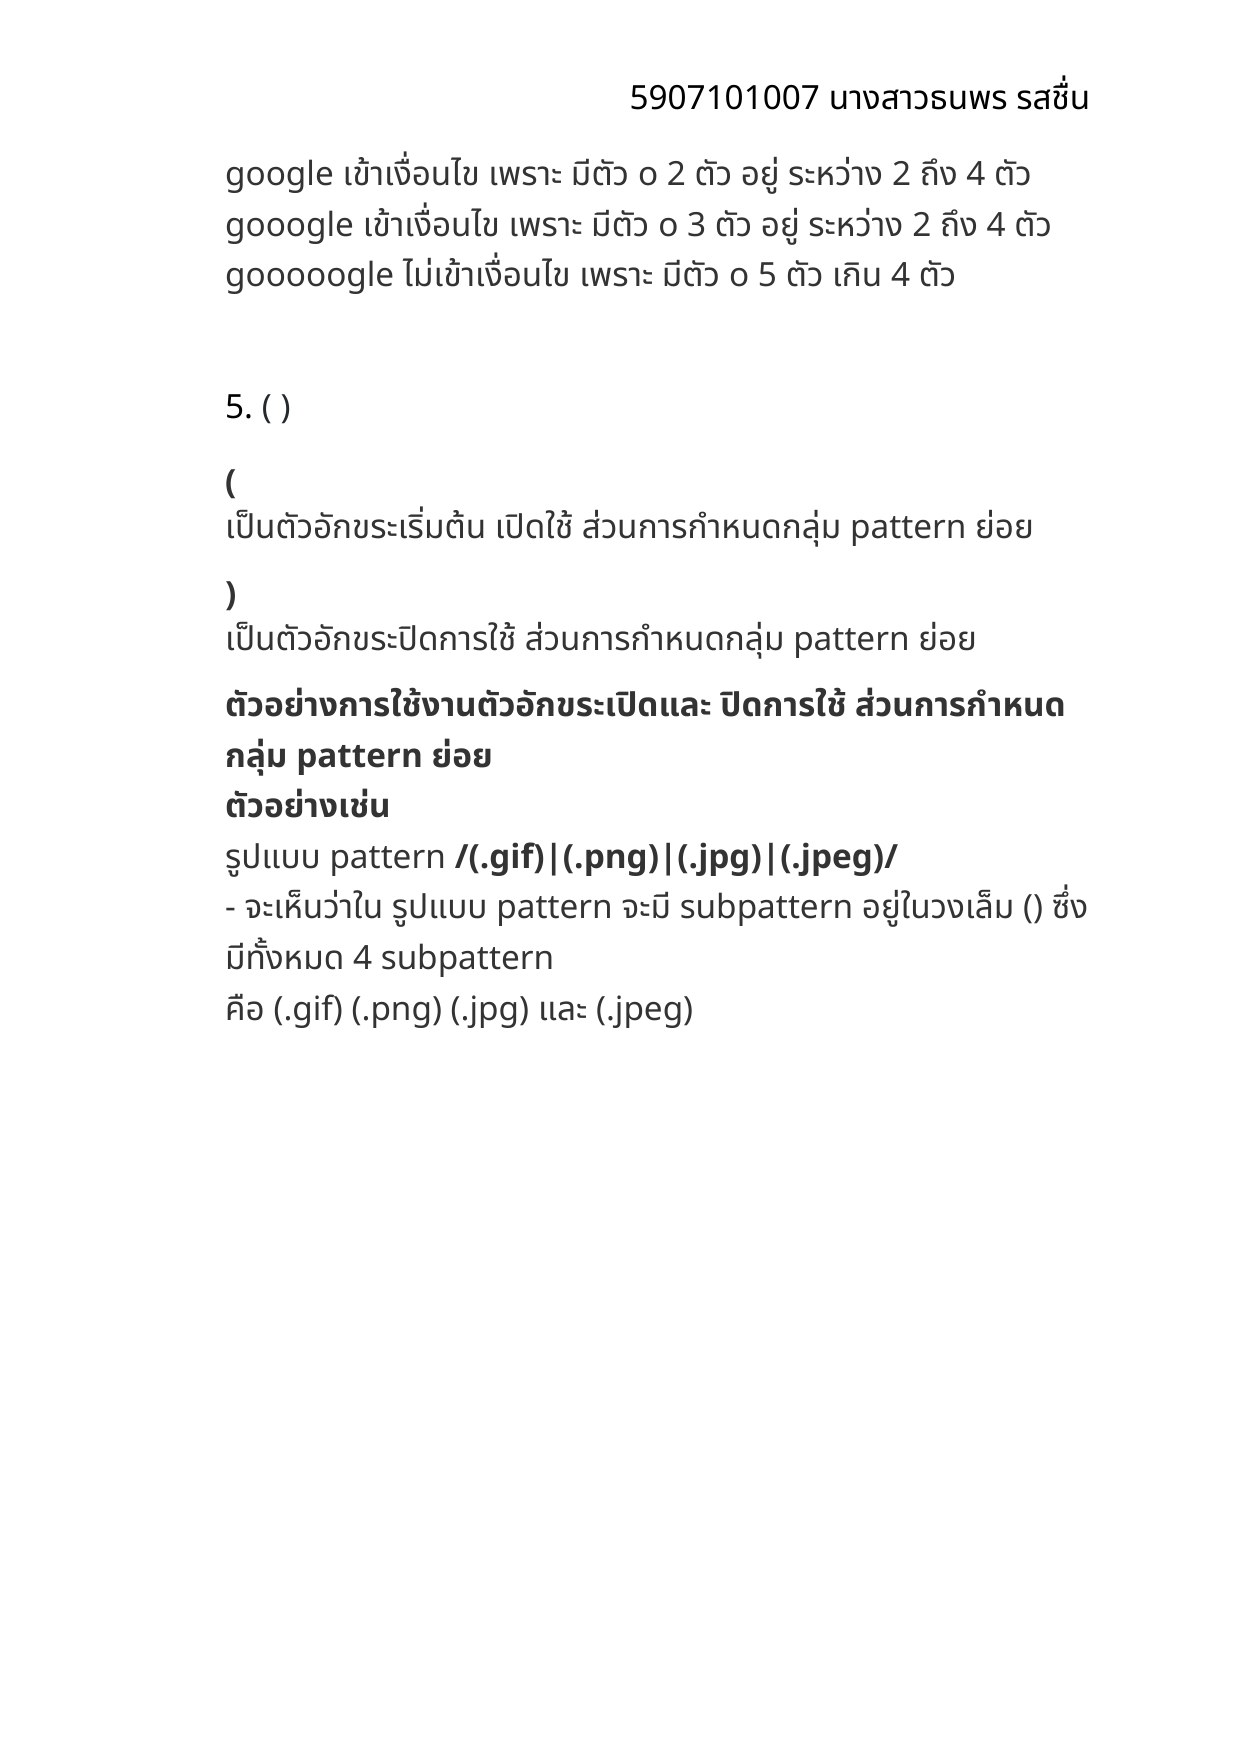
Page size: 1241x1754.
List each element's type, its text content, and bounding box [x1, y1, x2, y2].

text ( เป็นตัวอักขระเริ่มต้น เปิดใช้ ส่วนการกำหนดกลุ่ม pattern ย่อย [225, 458, 1090, 554]
text 5. ( ) [225, 383, 1090, 428]
text ตัวอย่างการใช้งานตัวอักขระเปิดและ ปิดการใช้ ส่วนการกำหนดกลุ่ม pattern ย่อย ตัวอย่างเช่น รูปแบบ pattern /(.gif)|(.png)|(.jpg)|(.jpeg)/ - จะเห็นว่าใน รูปแบบ pattern จะมี subpattern อยู่ในวงเล็ม () ซึ่งมีทั้งหมด 4 subpattern คือ (.gif) (.png) (.jpg) และ (.jpeg) [225, 681, 1090, 1035]
text ) เป็นตัวอักขระปิดการใช้ ส่วนการกำหนดกลุ่ม pattern ย่อย [225, 569, 1090, 665]
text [225, 150, 1090, 302]
